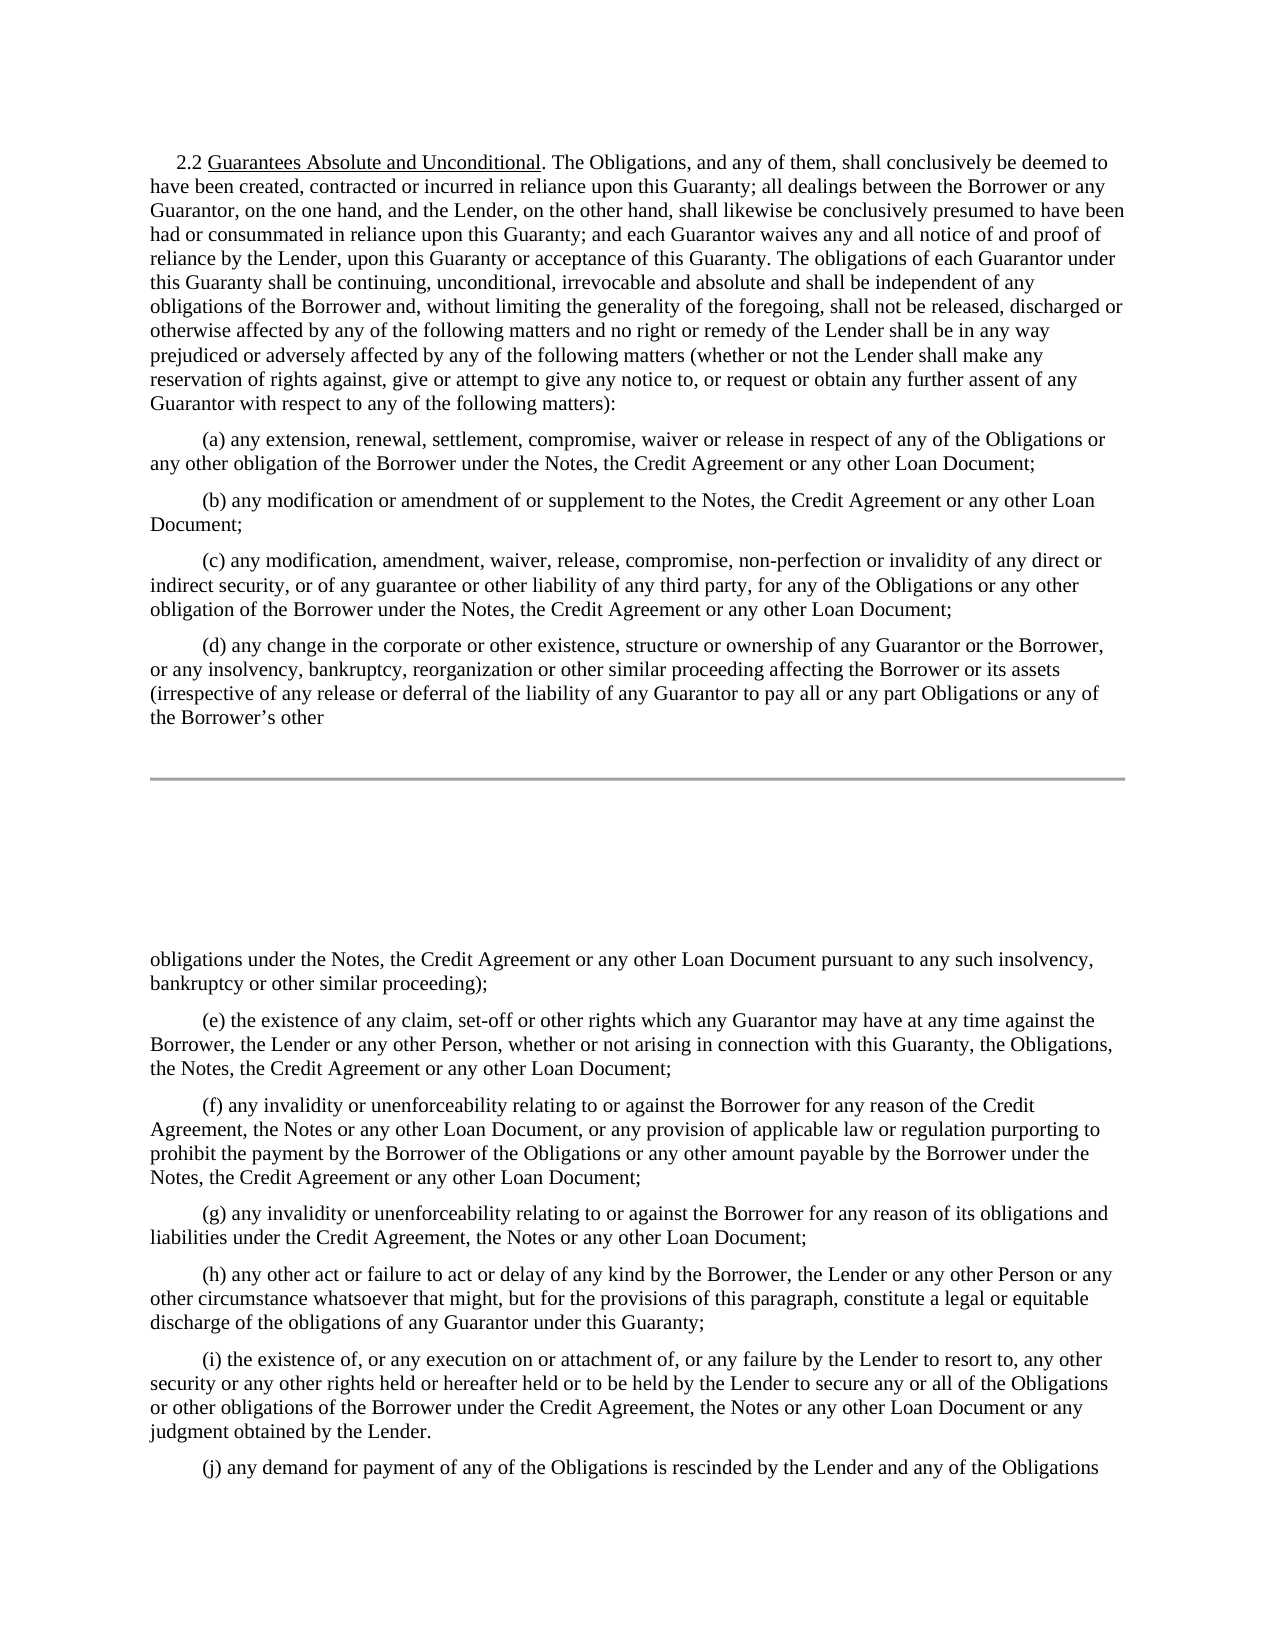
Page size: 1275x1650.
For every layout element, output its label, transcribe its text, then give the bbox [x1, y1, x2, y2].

text (c) any modification, amendment, waiver, release, compromise, non-perfection or invalidity of any direct or indirect security, or of any guarantee or other liability of any third party, for any of the Obligations or any other obligation of the Borrower under the Notes, the Credit Agreement or any other Loan Document; [150, 548, 1125, 621]
text (i) the existence of, or any execution on or attachment of, or any failure by the Lender to resort to, any other security or any other rights held or hereafter held or to be held by the Lender to secure any or all of the Obligations or other obligations of the Borrower under the Credit Agreement, the Notes or any other Loan Document or any judgment obtained by the Lender. [150, 1347, 1125, 1443]
text (d) any change in the corporate or other existence, structure or ownership of any Guarantor or the Borrower, or any insolvency, bankruptcy, reorganization or other similar proceeding affecting the Borrower or its assets (irrespective of any release or deferral of the liability of any Guarantor to pay all or any part Obligations or any of the Borrower’s other [150, 633, 1125, 729]
text (g) any invalidity or unenforceability relating to or against the Borrower for any reason of its obligations and liabilities under the Credit Agreement, the Notes or any other Loan Document; [150, 1201, 1125, 1249]
text 2.2 Guarantees Absolute and Unconditional. The Obligations, and any of them, shall conclusively be deemed to have been created, contracted or incurred in reliance upon this Guaranty; all dealings between the Borrower or any Guarantor, on the one hand, and the Lender, on the other hand, shall likewise be conclusively presumed to have been had or consummated in reliance upon this Guaranty; and each Guarantor waives any and all notice of and proof of reliance by the Lender, upon this Guaranty or acceptance of this Guaranty. The obligations of each Guarantor under this Guaranty shall be continuing, unconditional, irrevocable and absolute and shall be independent of any obligations of the Borrower and, without limiting the generality of the foregoing, shall not be released, discharged or otherwise affected by any of the following matters and no right or remedy of the Lender shall be in any way prejudiced or adversely affected by any of the following matters (whether or not the Lender shall make any reservation of rights against, give or attempt to give any notice to, or request or obtain any further assent of any Guarantor with respect to any of the following matters): [150, 150, 1125, 415]
text (e) the existence of any claim, set-off or other rights which any Guarantor may have at any time against the Borrower, the Lender or any other Person, whether or not arising in connection with this Guaranty, the Obligations, the Notes, the Credit Agreement or any other Loan Document; [150, 1008, 1125, 1080]
text (h) any other act or failure to act or delay of any kind by the Borrower, the Lender or any other Person or any other circumstance whatsoever that might, but for the provisions of this paragraph, constitute a legal or equitable discharge of the obligations of any Guarantor under this Guaranty; [150, 1262, 1125, 1334]
text (b) any modification or amendment of or supplement to the Notes, the Credit Agreement or any other Loan Document; [150, 488, 1125, 536]
text (a) any extension, renewal, settlement, compromise, waiver or release in respect of any of the Obligations or any other obligation of the Borrower under the Notes, the Credit Agreement or any other Loan Document; [150, 427, 1125, 475]
text (f) any invalidity or unenforceability relating to or against the Borrower for any reason of the Credit Agreement, the Notes or any other Loan Document, or any provision of applicable law or regulation purporting to prohibit the payment by the Borrower of the Obligations or any other amount payable by the Borrower under the Notes, the Credit Agreement or any other Loan Document; [150, 1092, 1125, 1189]
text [150, 1455, 1125, 1479]
text obligations under the Notes, the Credit Agreement or any other Loan Document pursuant to any such insolvency, bankruptcy or other similar proceeding); [150, 947, 1125, 995]
